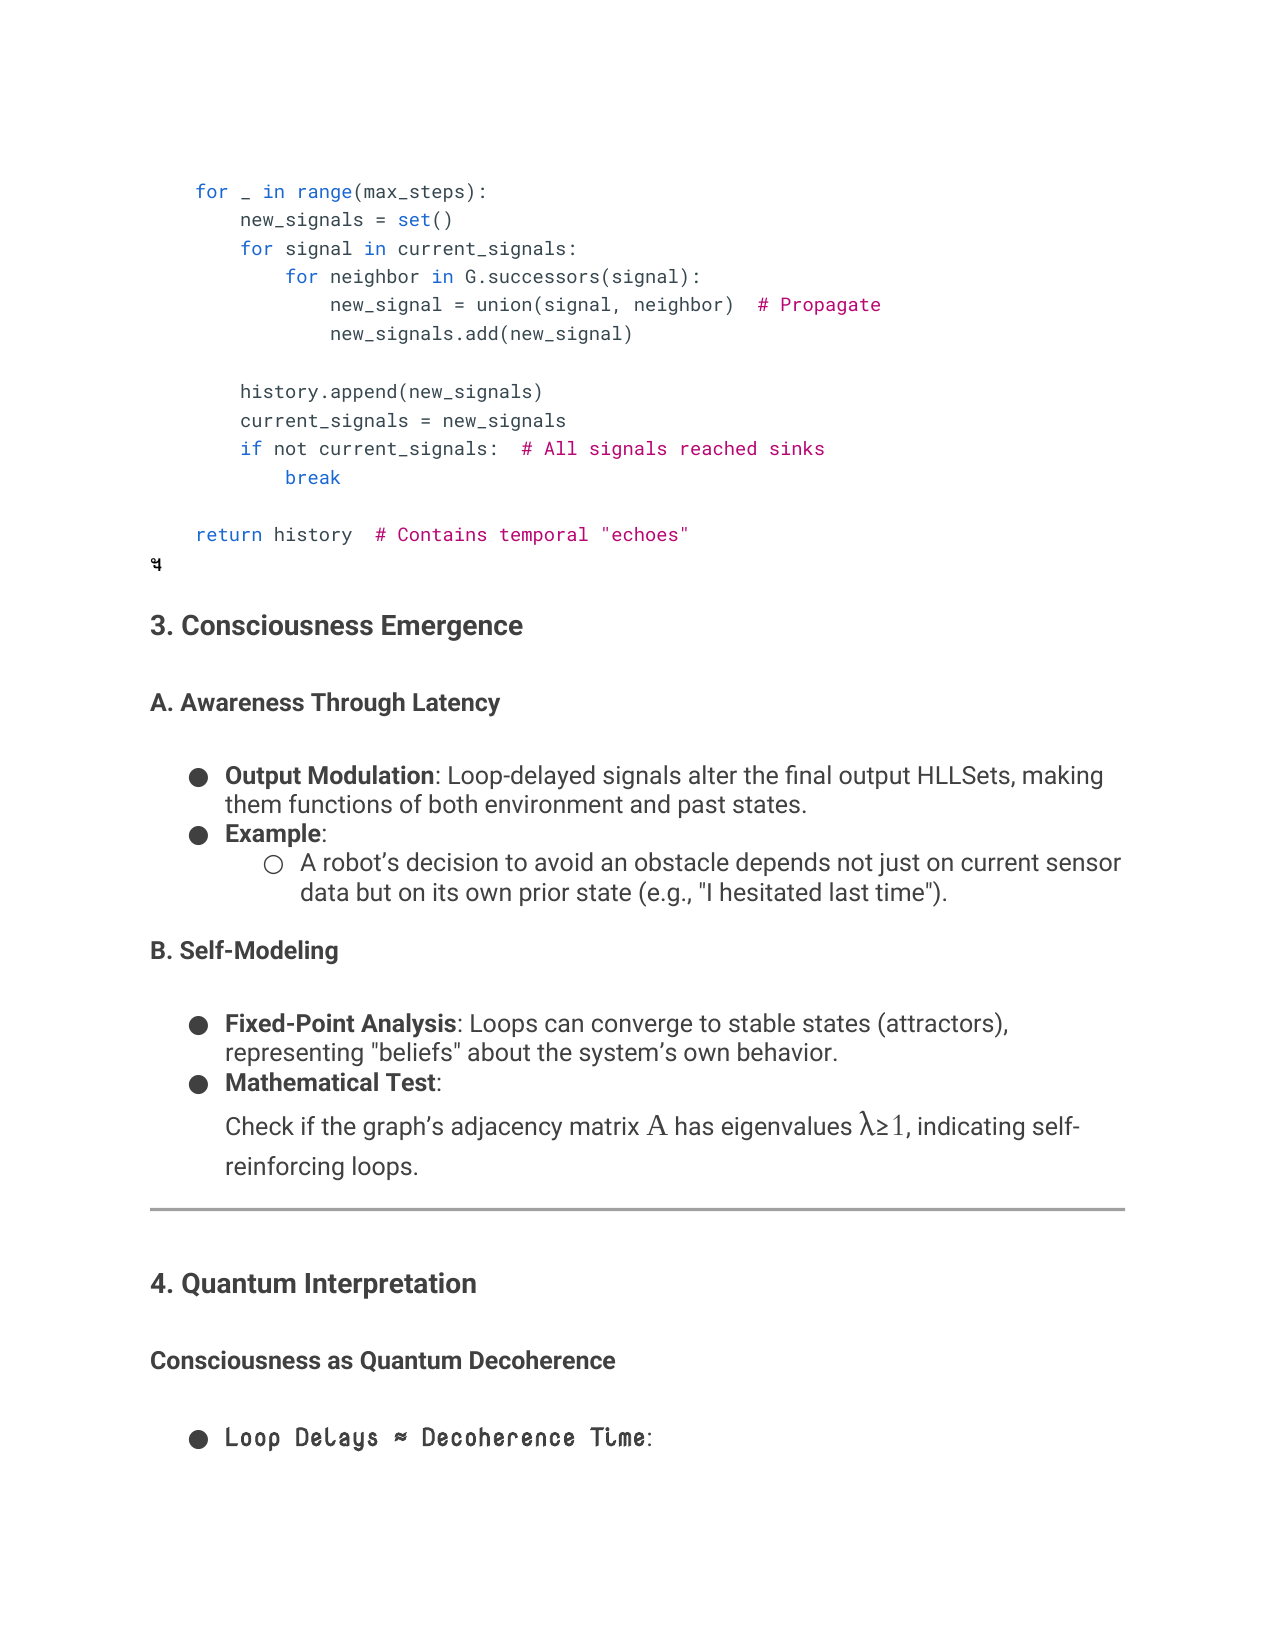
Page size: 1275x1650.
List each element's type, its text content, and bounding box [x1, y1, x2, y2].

text break [150, 464, 1125, 489]
list Output Modulation: Loop-delayed signals alter the final output HLLSets, making them functions of both environment and past states. [187, 761, 1125, 819]
text for neighbor in G.successors(signal): [150, 264, 1125, 288]
text history.append(new_signals) [150, 379, 1125, 404]
list Loop Delays ≈ Decoherence Time: [187, 1419, 1125, 1454]
subtitle Consciousness as Quantum Decoherence [150, 1346, 1125, 1375]
text new_signals = set() [150, 207, 1125, 232]
subtitle 3. Consciousness Emergence [150, 609, 1125, 642]
subtitle A. Awareness Through Latency [150, 688, 1125, 717]
list Fixed-Point Analysis: Loops can converge to stable states (attractors), representing "beliefs" about the system’s own behavior. [187, 1009, 1125, 1068]
list Example: [187, 819, 1125, 849]
text for _ in range(max_steps): [150, 178, 1125, 203]
text  [150, 550, 1125, 576]
text current_signals = new_signals [150, 408, 1125, 432]
subtitle B. Self-Modeling [150, 936, 1125, 966]
text for signal in current_signals: [150, 235, 1125, 260]
text new_signal = union(signal, neighbor) # Propagate [150, 292, 1125, 317]
subtitle 4. Quantum Interpretation [150, 1267, 1125, 1300]
text if not current_signals: # All signals reached sinks [150, 436, 1125, 461]
list Mathematical Test: Check if the graph’s adjacency matrix A has eigenvalues λ≥1, indicating self-reinforcing loops. [187, 1068, 1125, 1181]
text return history # Contains temporal "echoes" [150, 521, 1125, 546]
list A robot’s decision to avoid an obstacle depends not just on current sensor data but on its own prior state (e.g., "I hesitated last time"). [262, 849, 1125, 907]
text new_signals.add(new_signal) [150, 321, 1125, 345]
